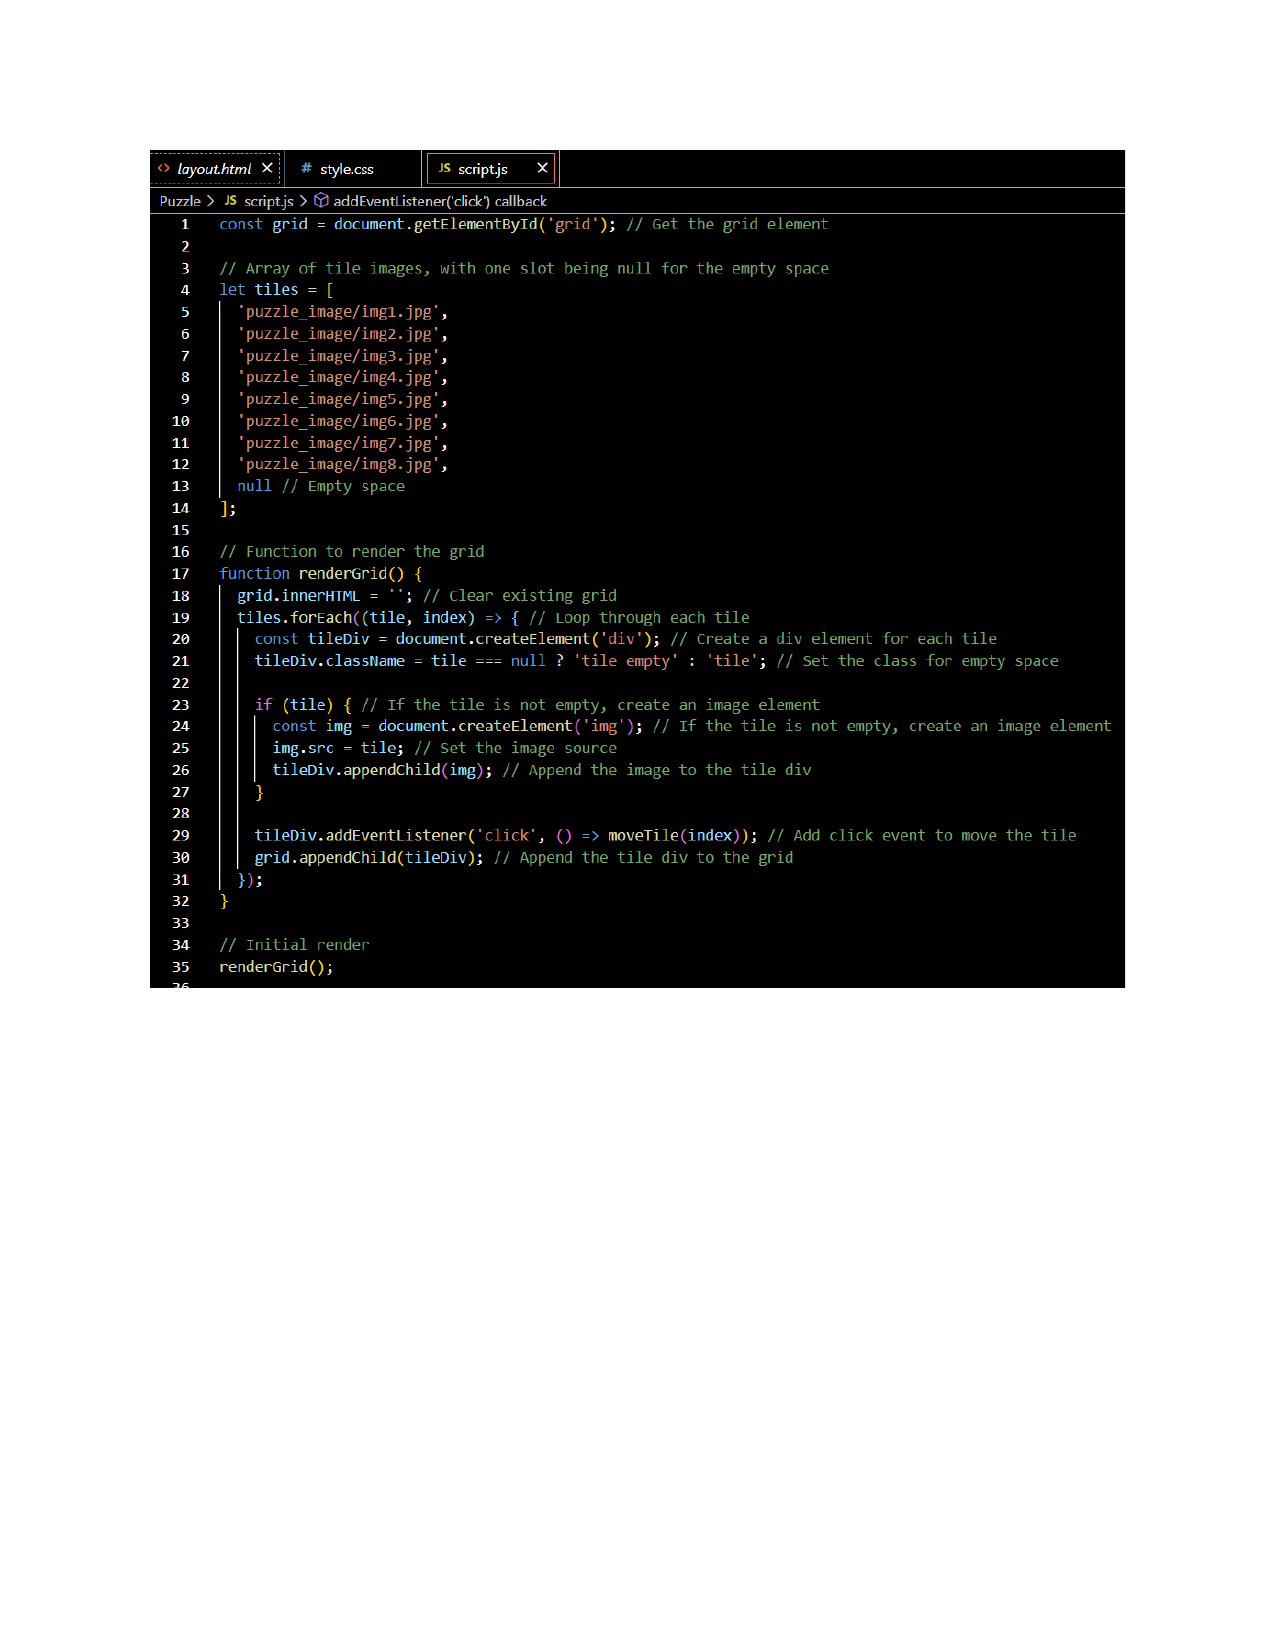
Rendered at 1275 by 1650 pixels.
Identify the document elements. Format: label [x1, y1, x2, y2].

picture [150, 150, 1125, 988]
